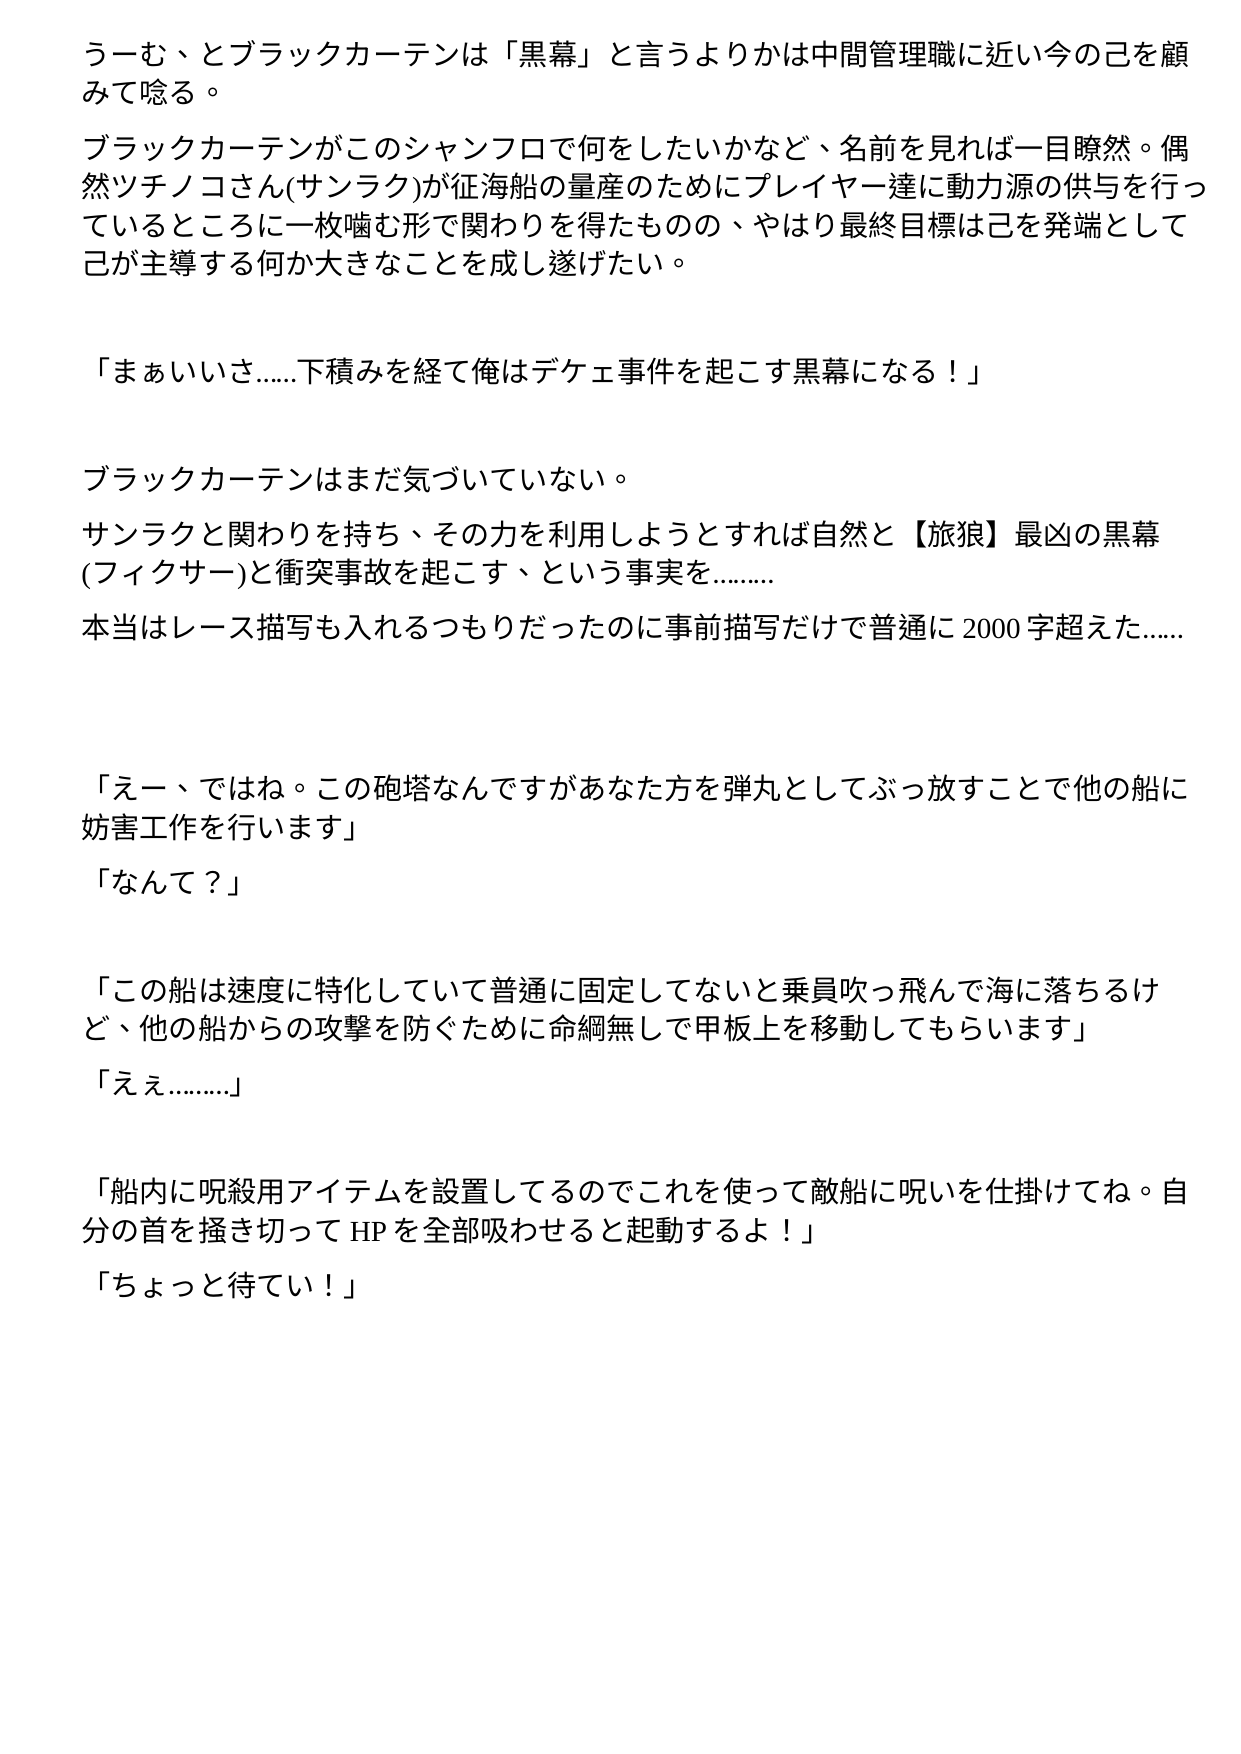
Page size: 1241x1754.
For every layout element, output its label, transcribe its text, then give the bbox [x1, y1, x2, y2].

text ブラックカーテンはまだ気づいていない。 [81, 462, 1215, 497]
text サンラクと関わりを持ち、その力を利用しようとすれば自然と【旅狼】最凶の黒幕(フィクサー)と衝突事故を起こす、という事実を……… [81, 517, 1215, 591]
text ブラックカーテンがこのシャンフロで何をしたいかなど、名前を見れば一目瞭然。偶然ツチノコさん(サンラク)が征海船の量産のためにプレイヤー達に動力源の供与を行っているところに一枚噛む形で関わりを得たものの、やはり最終目標は己を発端として己が主導する何か大きなことを成し遂げたい。 [81, 131, 1215, 282]
text 本当はレース描写も入れるつもりだったのに事前描写だけで普通に2000字超えた…… [81, 611, 1215, 646]
text 「えぇ………」 [81, 1066, 1215, 1102]
text 「この船は速度に特化していて普通に固定してないと乗員吹っ飛んで海に落ちるけど、他の船からの攻撃を防ぐために命綱無しで甲板上を移動してもらいます」 [81, 973, 1215, 1047]
text 「船内に呪殺用アイテムを設置してるのでこれを使って敵船に呪いを仕掛けてね。自分の首を掻き切ってHPを全部吸わせると起動するよ！」 [81, 1174, 1215, 1248]
text 「まぁいいさ……下積みを経て俺はデケェ事件を起こす黒幕になる！」 [81, 354, 1215, 389]
text 「ちょっと待てい！」 [81, 1268, 1215, 1303]
text 「なんて？」 [81, 865, 1215, 900]
text うーむ、とブラックカーテンは「黒幕」と言うよりかは中間管理職に近い今の己を顧みて唸る。 [81, 37, 1215, 111]
text 「えー、ではね。この砲塔なんですがあなた方を弾丸としてぶっ放すことで他の船に妨害工作を行います」 [81, 771, 1215, 845]
